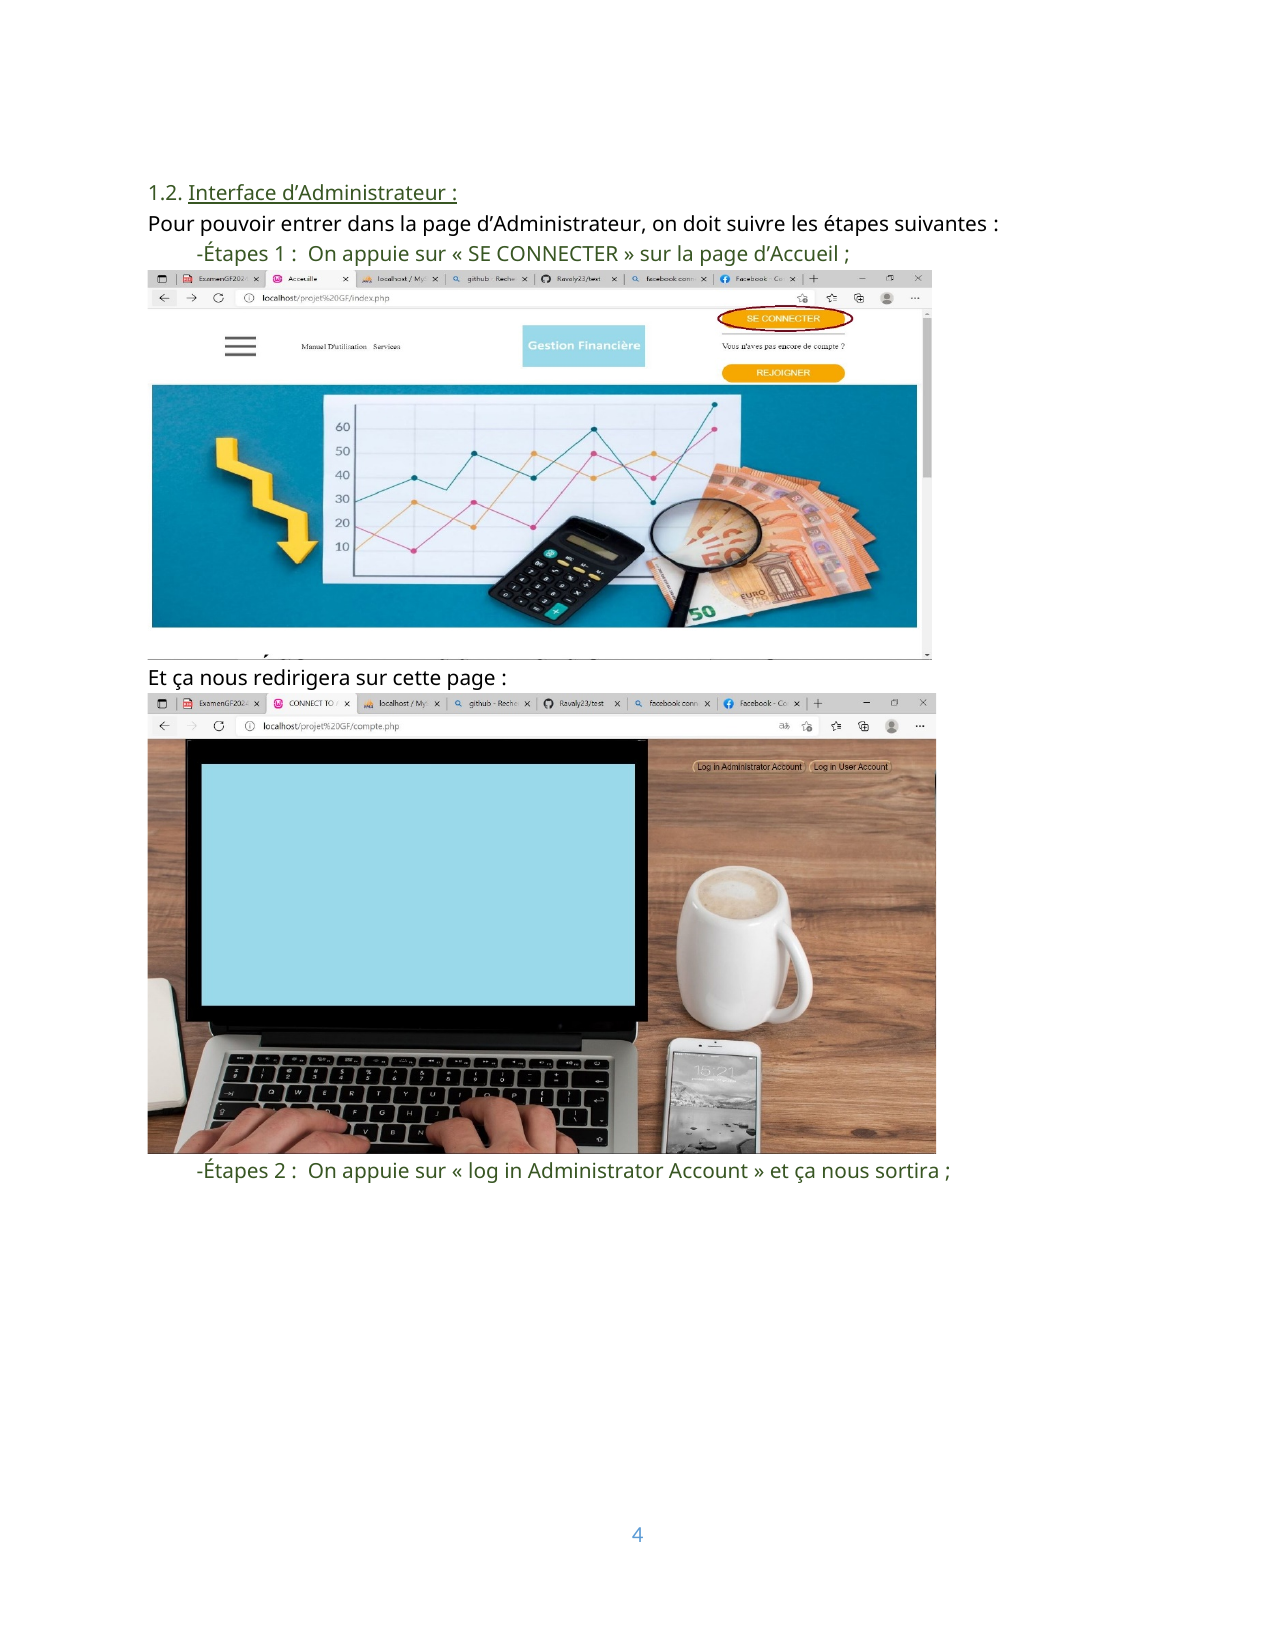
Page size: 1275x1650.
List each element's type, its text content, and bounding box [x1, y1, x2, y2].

subtitle -Étapes 1 : On appuie sur « SE CONNECTER » sur la page d’Accueil ; [148, 239, 1127, 268]
picture [147, 270, 932, 660]
subtitle Pour pouvoir entrer dans la page d’Administrateur, on doit suivre les étapes suivantes : [148, 209, 1127, 237]
subtitle 1.2. Interface d’Administrateur : [148, 178, 1127, 207]
subtitle Et ça nous redirigera sur cette page : [148, 663, 1127, 691]
subtitle -Étapes 2 : On appuie sur « log in Administrator Account » et ça nous sortira ; [148, 1157, 1127, 1185]
picture [147, 693, 937, 1154]
